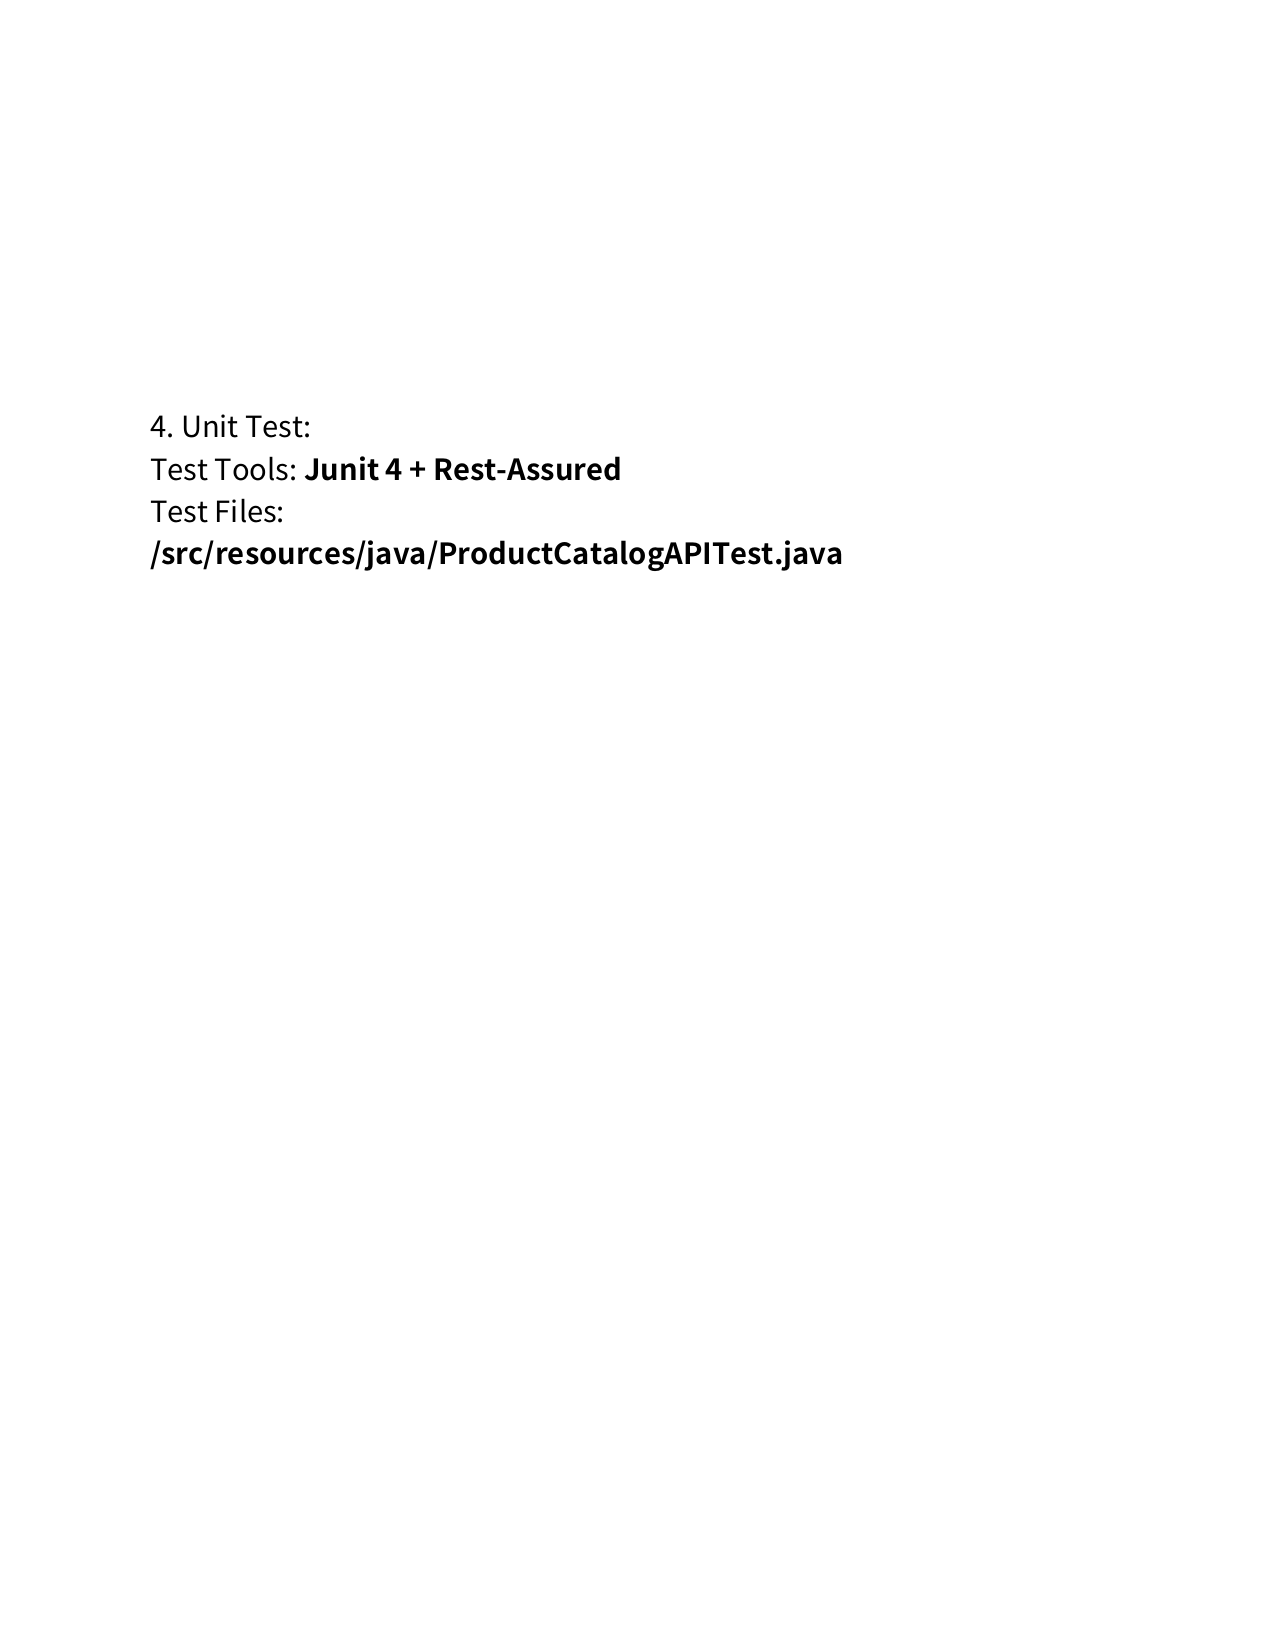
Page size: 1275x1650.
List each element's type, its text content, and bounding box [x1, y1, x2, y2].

text Test Files: [150, 488, 1125, 531]
text Test Tools: Junit 4 + Rest-Assured [150, 446, 1125, 488]
text /src/resources/java/ProductCatalogAPITest.java [150, 531, 1125, 573]
text 4. Unit Test: [150, 404, 1125, 446]
